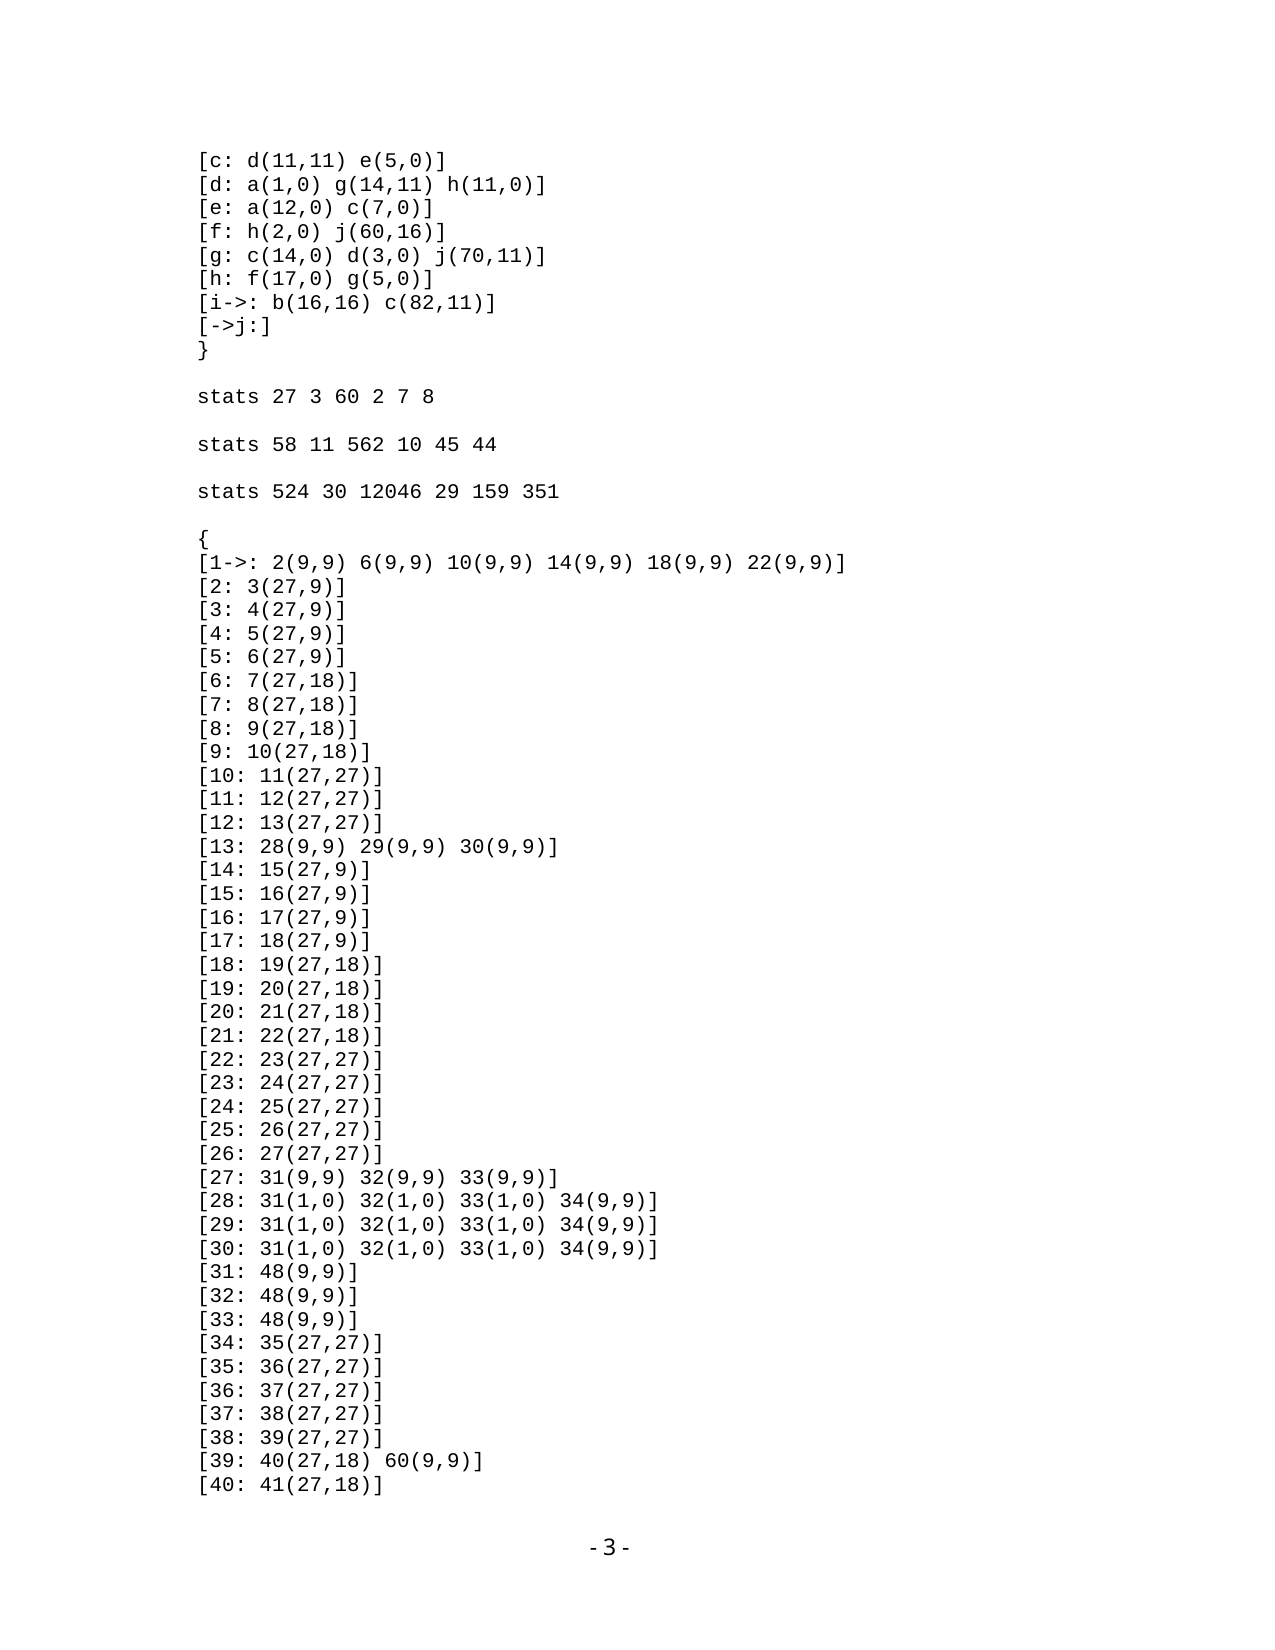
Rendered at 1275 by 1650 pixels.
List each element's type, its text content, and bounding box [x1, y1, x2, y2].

text [23: 24(27,27)] [197, 1072, 1134, 1096]
text stats 27 3 60 2 7 8 [197, 386, 1134, 410]
text [8: 9(27,18)] [197, 717, 1134, 741]
text [2: 3(27,9)] [197, 576, 1134, 599]
text [32: 48(9,9)] [197, 1285, 1134, 1309]
text [10: 11(27,27)] [197, 765, 1134, 788]
text } [197, 339, 1134, 363]
text [29: 31(1,0) 32(1,0) 33(1,0) 34(9,9)] [197, 1214, 1134, 1238]
text [33: 48(9,9)] [197, 1309, 1134, 1332]
text [13: 28(9,9) 29(9,9) 30(9,9)] [197, 836, 1134, 859]
text [6: 7(27,18)] [197, 670, 1134, 694]
text [4: 5(27,9)] [197, 623, 1134, 647]
text [->j:] [197, 316, 1134, 339]
text [11: 12(27,27)] [197, 788, 1134, 812]
text [36: 37(27,27)] [197, 1379, 1134, 1403]
text [18: 19(27,18)] [197, 954, 1134, 978]
text [7: 8(27,18)] [197, 694, 1134, 717]
text [17: 18(27,9)] [197, 930, 1134, 954]
text [h: f(17,0) g(5,0)] [197, 268, 1134, 292]
text [27: 31(9,9) 32(9,9) 33(9,9)] [197, 1167, 1134, 1190]
text [1->: 2(9,9) 6(9,9) 10(9,9) 14(9,9) 18(9,9) 22(9,9)] [197, 552, 1134, 576]
text stats 58 11 562 10 45 44 [197, 434, 1134, 457]
text [19: 20(27,18)] [197, 978, 1134, 1001]
text [g: c(14,0) d(3,0) j(70,11)] [197, 244, 1134, 268]
text [40: 41(27,18)] [197, 1474, 1134, 1498]
text [37: 38(27,27)] [197, 1403, 1134, 1427]
text [26: 27(27,27)] [197, 1143, 1134, 1167]
text [30: 31(1,0) 32(1,0) 33(1,0) 34(9,9)] [197, 1238, 1134, 1261]
text [e: a(12,0) c(7,0)] [197, 197, 1134, 221]
text [35: 36(27,27)] [197, 1356, 1134, 1379]
text [34: 35(27,27)] [197, 1332, 1134, 1356]
text [d: a(1,0) g(14,11) h(11,0)] [197, 174, 1134, 197]
text [20: 21(27,18)] [197, 1001, 1134, 1025]
text [14: 15(27,9)] [197, 859, 1134, 883]
text [21: 22(27,18)] [197, 1025, 1134, 1048]
text stats 524 30 12046 29 159 351 [197, 481, 1134, 505]
text [22: 23(27,27)] [197, 1048, 1134, 1072]
text [31: 48(9,9)] [197, 1261, 1134, 1285]
text [f: h(2,0) j(60,16)] [197, 221, 1134, 244]
text [24: 25(27,27)] [197, 1096, 1134, 1119]
text [28: 31(1,0) 32(1,0) 33(1,0) 34(9,9)] [197, 1190, 1134, 1214]
text [25: 26(27,27)] [197, 1119, 1134, 1143]
text [c: d(11,11) e(5,0)] [197, 150, 1134, 174]
text { [197, 528, 1134, 552]
text [5: 6(27,9)] [197, 647, 1134, 670]
text [3: 4(27,9)] [197, 599, 1134, 623]
text [i->: b(16,16) c(82,11)] [197, 292, 1134, 316]
text [12: 13(27,27)] [197, 812, 1134, 836]
text [9: 10(27,18)] [197, 741, 1134, 765]
text [39: 40(27,18) 60(9,9)] [197, 1451, 1134, 1474]
text [15: 16(27,9)] [197, 883, 1134, 907]
text [38: 39(27,27)] [197, 1427, 1134, 1451]
text [16: 17(27,9)] [197, 907, 1134, 930]
